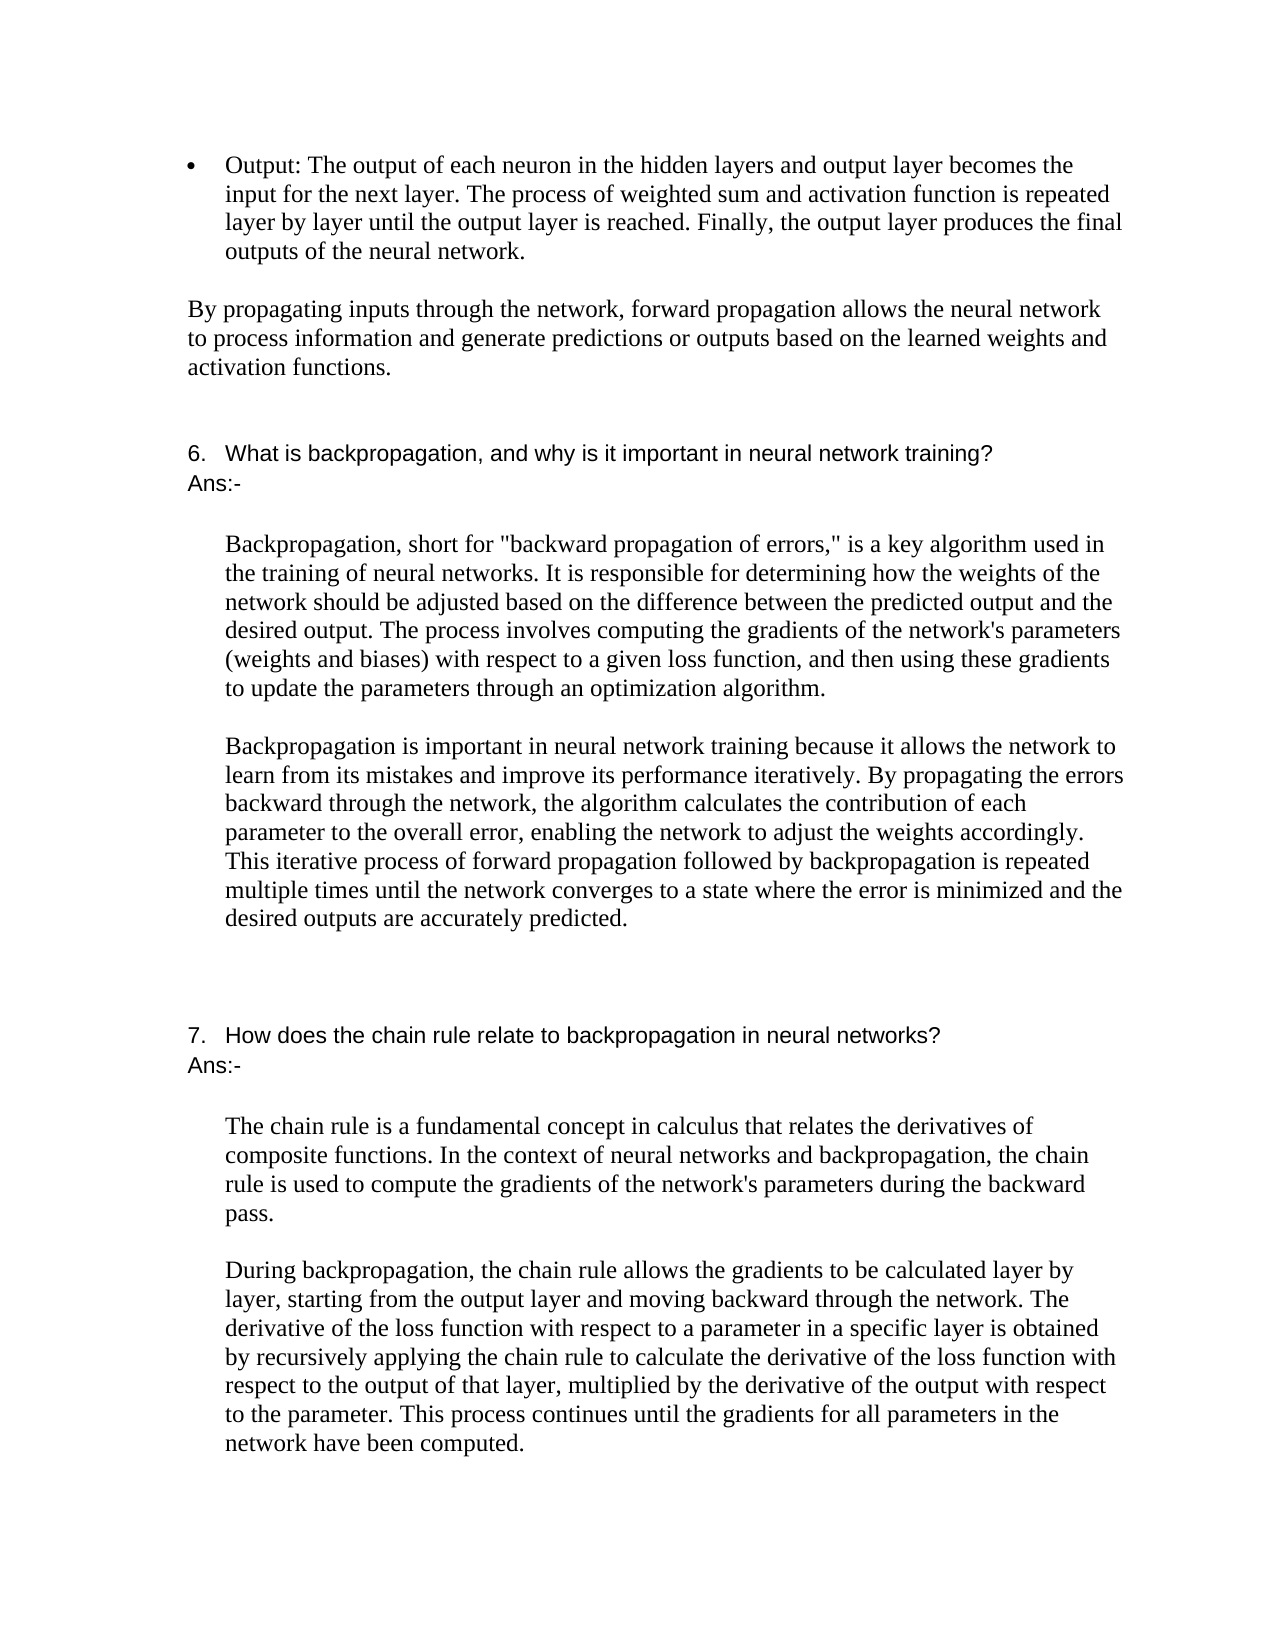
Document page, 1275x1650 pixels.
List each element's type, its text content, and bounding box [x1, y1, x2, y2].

text The chain rule is a fundamental concept in calculus that relates the derivatives of composite functions. In the context of neural networks and backpropagation, the chain rule is used to compute the gradients of the network's parameters during the backward pass. [225, 1111, 1125, 1226]
text During backpropagation, the chain rule allows the gradients to be calculated layer by layer, starting from the output layer and moving backward through the network. The derivative of the loss function with respect to a parameter in a specific layer is obtained by recursively applying the chain rule to calculate the derivative of the loss function with respect to the output of that layer, multiplied by the derivative of the output with respect to the parameter. This process continues until the gradients for all parameters in the network have been computed. [225, 1256, 1125, 1457]
text By propagating inputs through the network, forward propagation allows the neural network to process information and generate predictions or outputs based on the learned weights and activation functions. [187, 294, 1125, 380]
list How does the chain rule relate to backpropagation in neural networks? [187, 1022, 1125, 1048]
list Output: The output of each neuron in the hidden layers and output layer becomes the input for the next layer. The process of weighted sum and activation function is repeated layer by layer until the output layer is reached. Finally, the output layer produces the final outputs of the neural network. [187, 150, 1125, 265]
text Backpropagation, short for "backward propagation of errors," is a key algorithm used in the training of neural networks. It is responsible for determining how the weights of the network should be adjusted based on the difference between the predicted output and the desired output. The process involves computing the gradients of the network's parameters (weights and biases) with respect to a given loss function, and then using these gradients to update the parameters through an optimization algorithm. [225, 529, 1125, 702]
text Ans:- [187, 470, 1125, 496]
text Ans:- [187, 1052, 1125, 1078]
text Backpropagation is important in neural network training because it allows the network to learn from its mistakes and improve its performance iteratively. By propagating the errors backward through the network, the algorithm calculates the contribution of each parameter to the overall error, enabling the network to adjust the weights accordingly. This iterative process of forward propagation followed by backpropagation is repeated multiple times until the network converges to a state where the error is minimized and the desired outputs are accurately predicted. [225, 731, 1125, 932]
list What is backpropagation, and why is it important in neural network training? [187, 440, 1125, 466]
